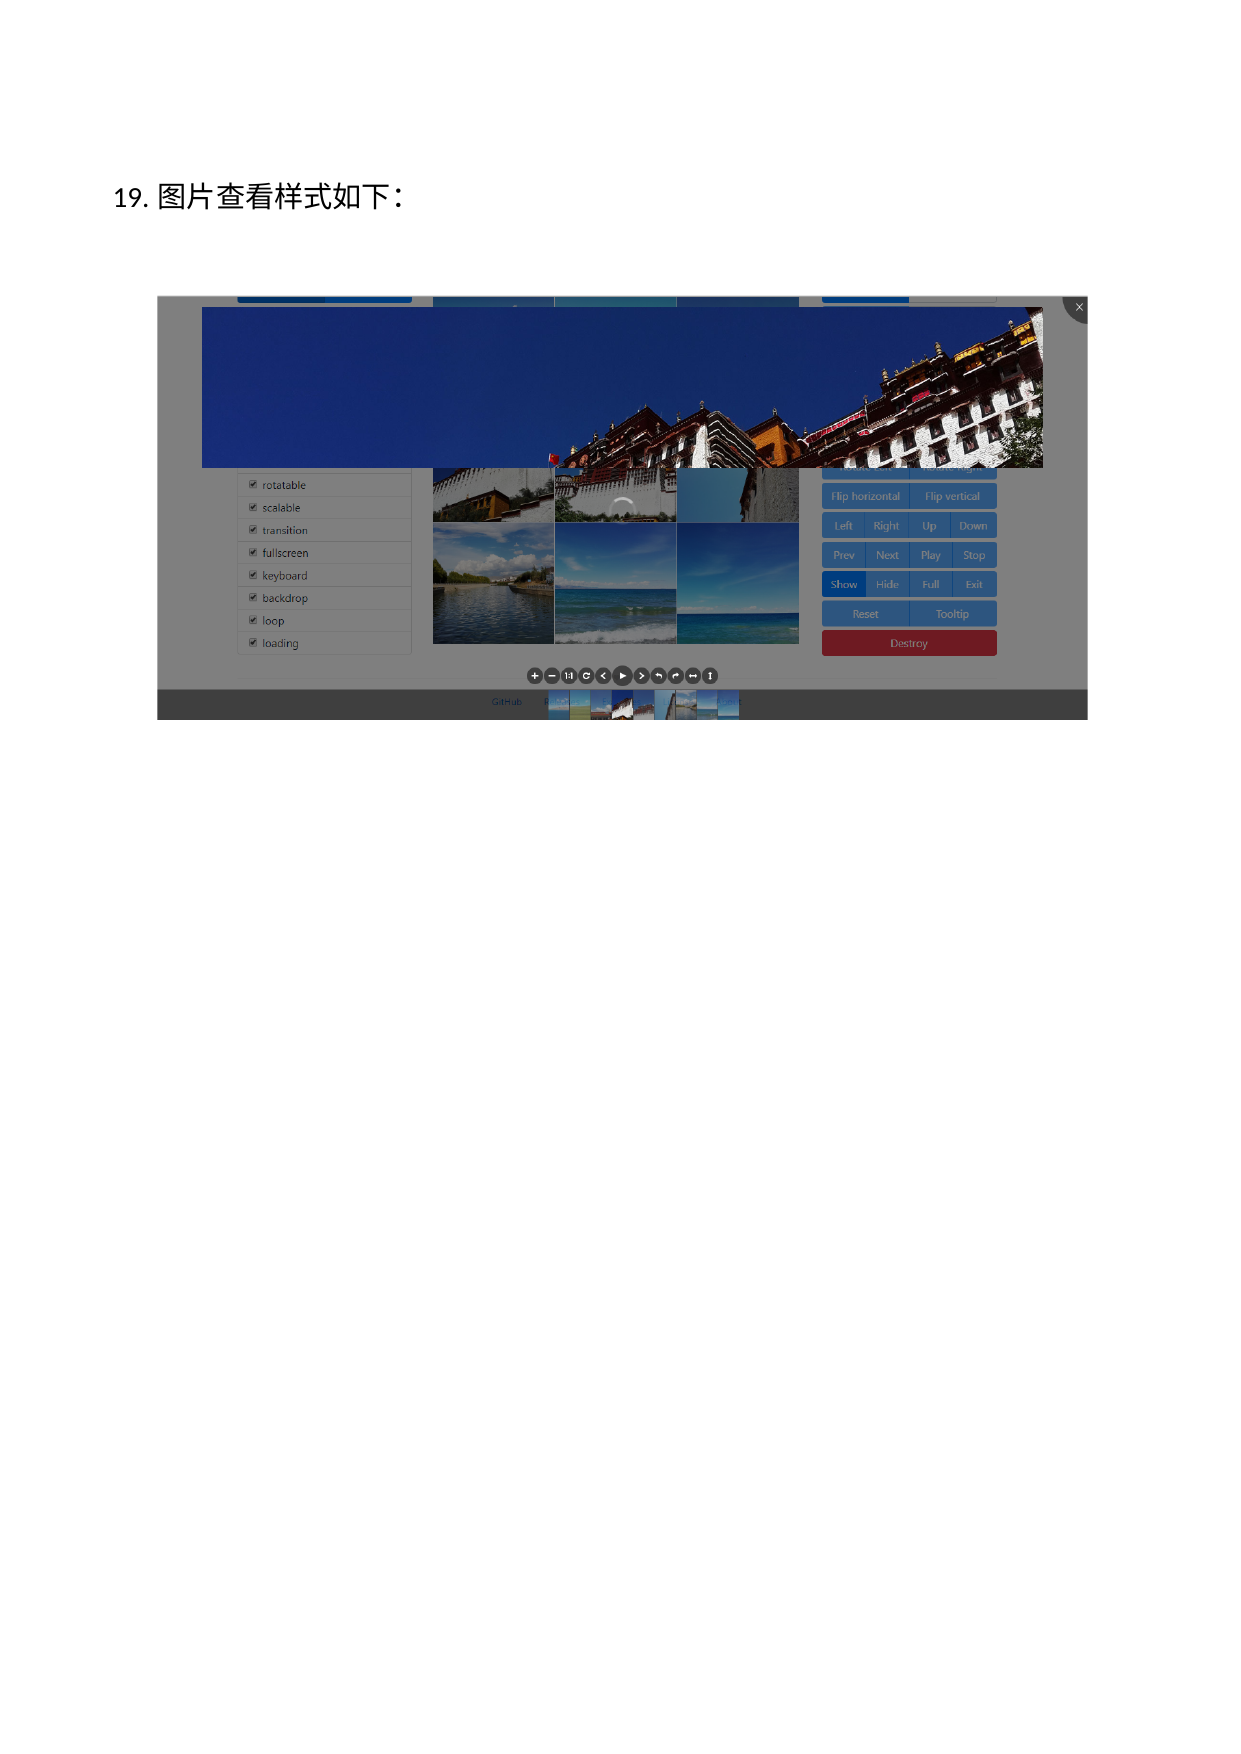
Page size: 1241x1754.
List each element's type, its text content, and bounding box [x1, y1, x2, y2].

picture [157, 295, 1088, 720]
